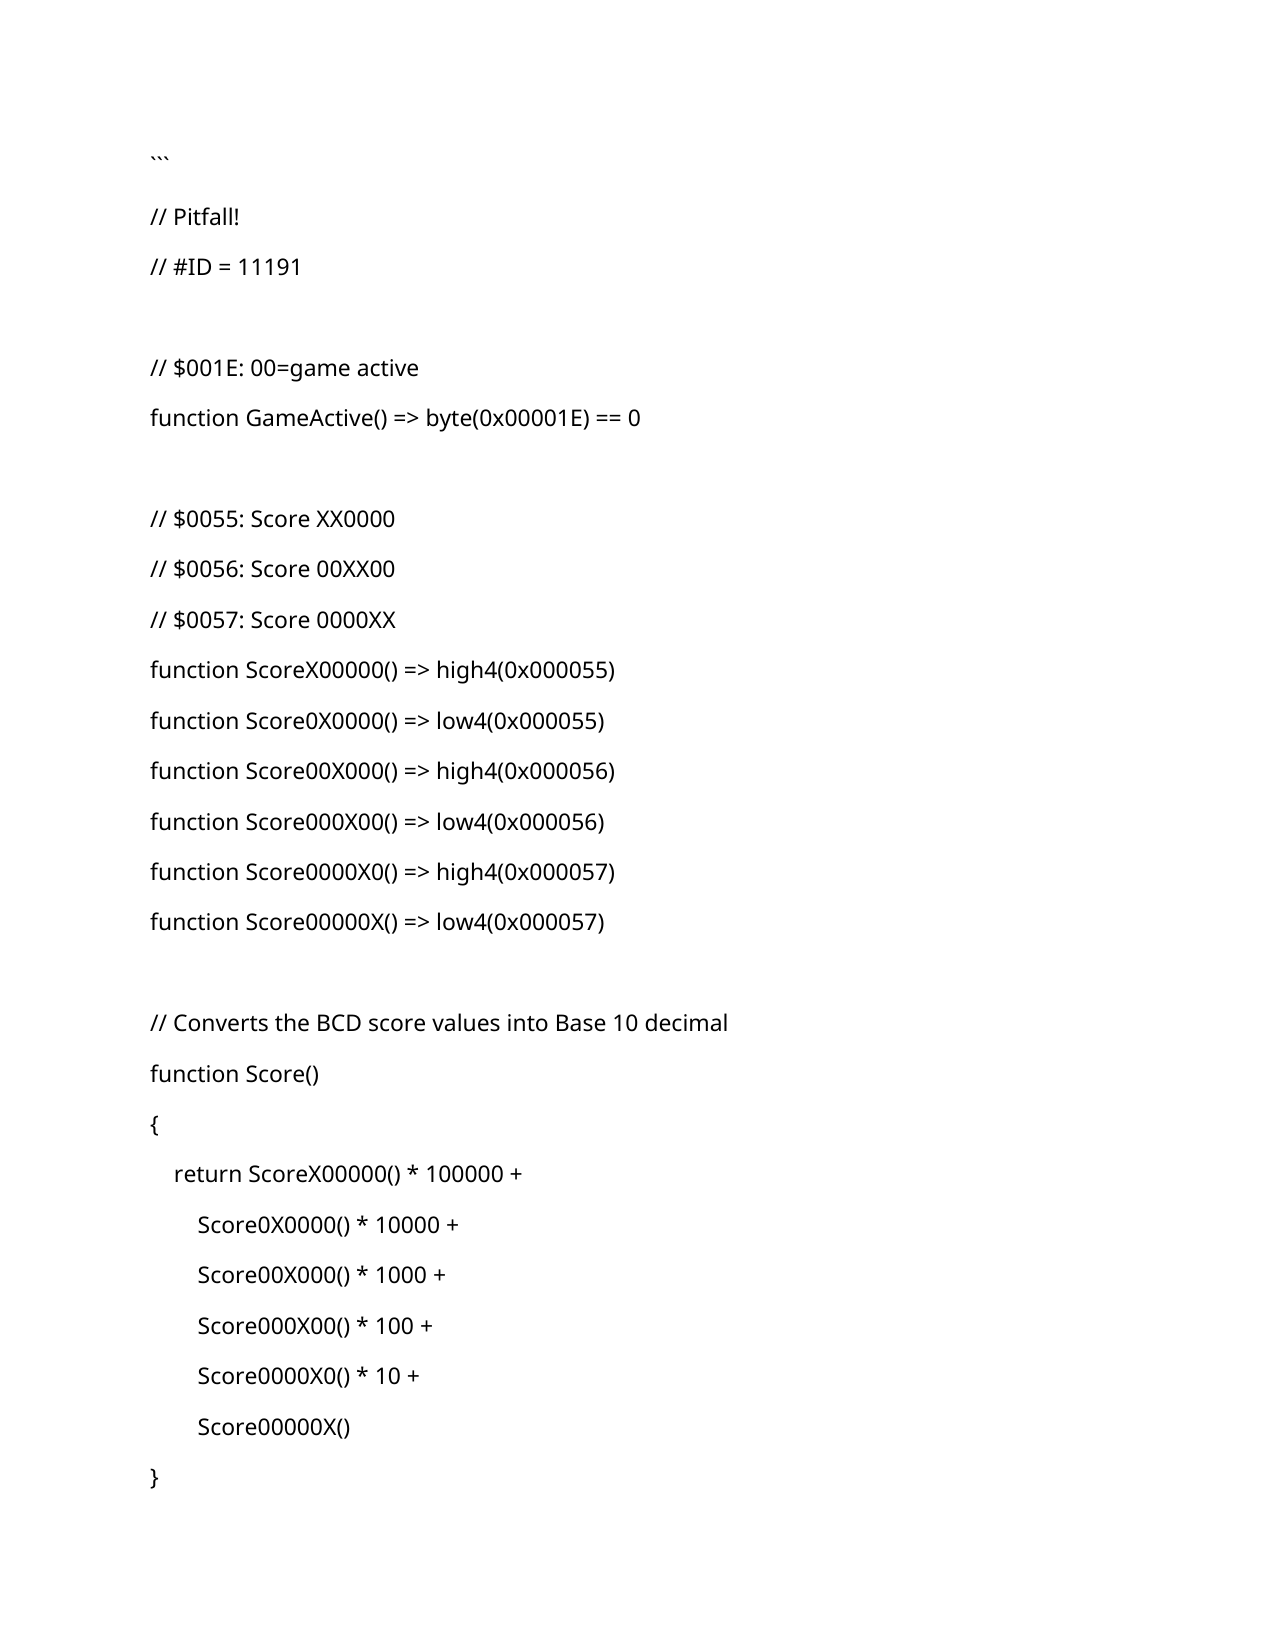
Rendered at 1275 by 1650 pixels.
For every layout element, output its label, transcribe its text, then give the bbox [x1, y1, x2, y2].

text function Score00X000() => high4(0x000056) [150, 755, 1125, 786]
text // $0055: Score XX0000 [150, 503, 1125, 534]
text // Pitfall! [150, 200, 1125, 232]
text } [150, 1461, 1125, 1492]
text function GameActive() => byte(0x00001E) == 0 [150, 402, 1125, 433]
text // #ID = 11191 [150, 251, 1125, 282]
text // $0056: Score 00XX00 [150, 553, 1125, 584]
text function Score() [150, 1057, 1125, 1089]
text Score000X00() * 100 + [150, 1309, 1125, 1341]
text ``` [150, 150, 1125, 181]
text Score0X0000() * 10000 + [150, 1209, 1125, 1240]
text Score0000X0() * 10 + [150, 1360, 1125, 1391]
text function ScoreX00000() => high4(0x000055) [150, 654, 1125, 685]
text function Score0000X0() => high4(0x000057) [150, 856, 1125, 887]
text function Score00000X() => low4(0x000057) [150, 906, 1125, 937]
text Score00000X() [150, 1410, 1125, 1442]
text // $001E: 00=game active [150, 352, 1125, 383]
text // Converts the BCD score values into Base 10 decimal [150, 1007, 1125, 1038]
text function Score0X0000() => low4(0x000055) [150, 704, 1125, 736]
text function Score000X00() => low4(0x000056) [150, 805, 1125, 837]
text { [150, 1108, 1125, 1139]
text // $0057: Score 0000XX [150, 604, 1125, 635]
text return ScoreX00000() * 100000 + [150, 1158, 1125, 1189]
text Score00X000() * 1000 + [150, 1259, 1125, 1290]
